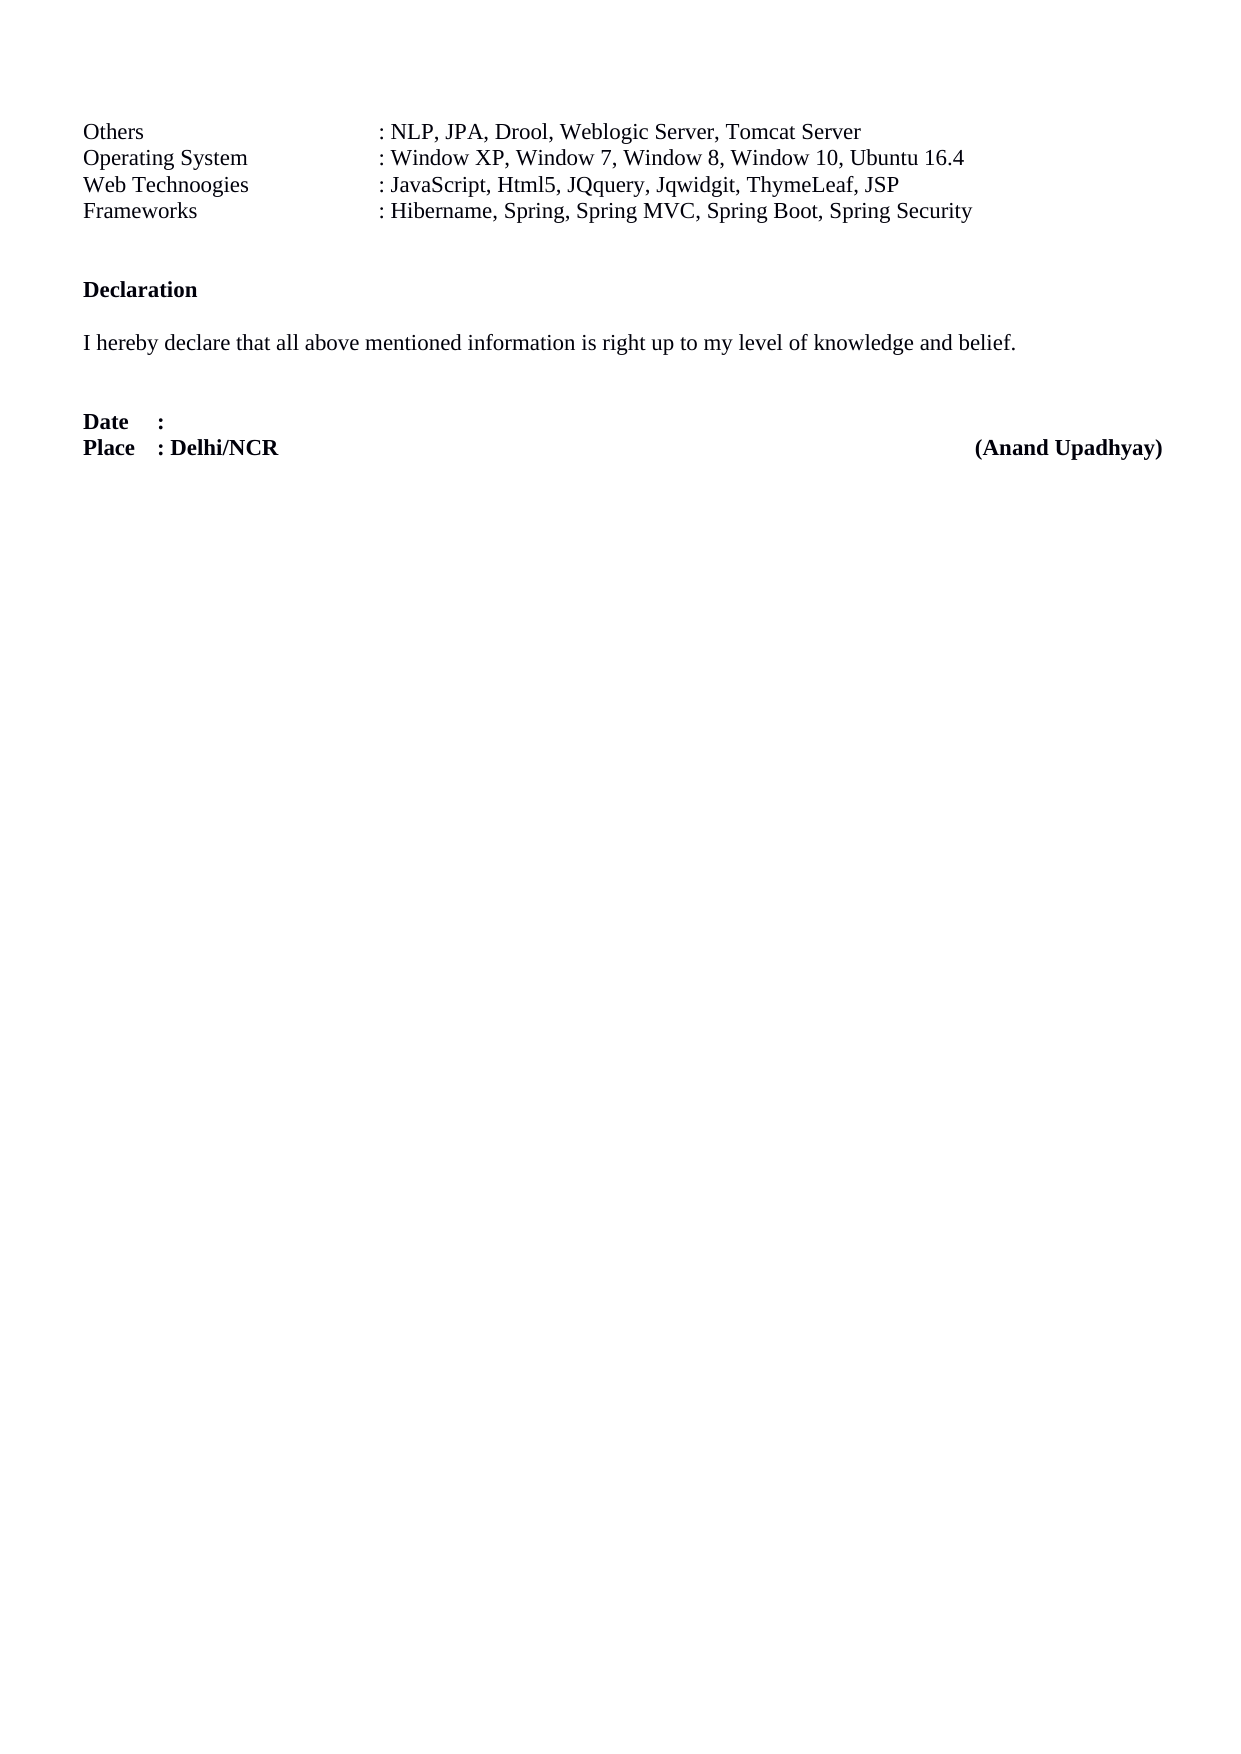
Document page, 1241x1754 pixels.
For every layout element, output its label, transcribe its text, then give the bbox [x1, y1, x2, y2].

text Others : NLP, JPA, Drool, Weblogic Server, Tomcat Server [83, 118, 1191, 144]
text I hereby declare that all above mentioned information is right up to my level of knowledge and belief. [83, 329, 1191, 355]
text Web Technoogies : JavaScript, Html5, JQquery, Jqwidgit, ThymeLeaf, JSP [83, 171, 1191, 197]
text Declaration [83, 276, 1191, 303]
text Frameworks : Hibername, Spring, Spring MVC, Spring Boot, Spring Security [83, 197, 1191, 223]
text Date : [83, 408, 1191, 434]
text Place : Delhi/NCR (Anand Upadhyay) [83, 434, 1167, 461]
text Operating System : Window XP, Window 7, Window 8, Window 10, Ubuntu 16.4 [83, 144, 1191, 171]
